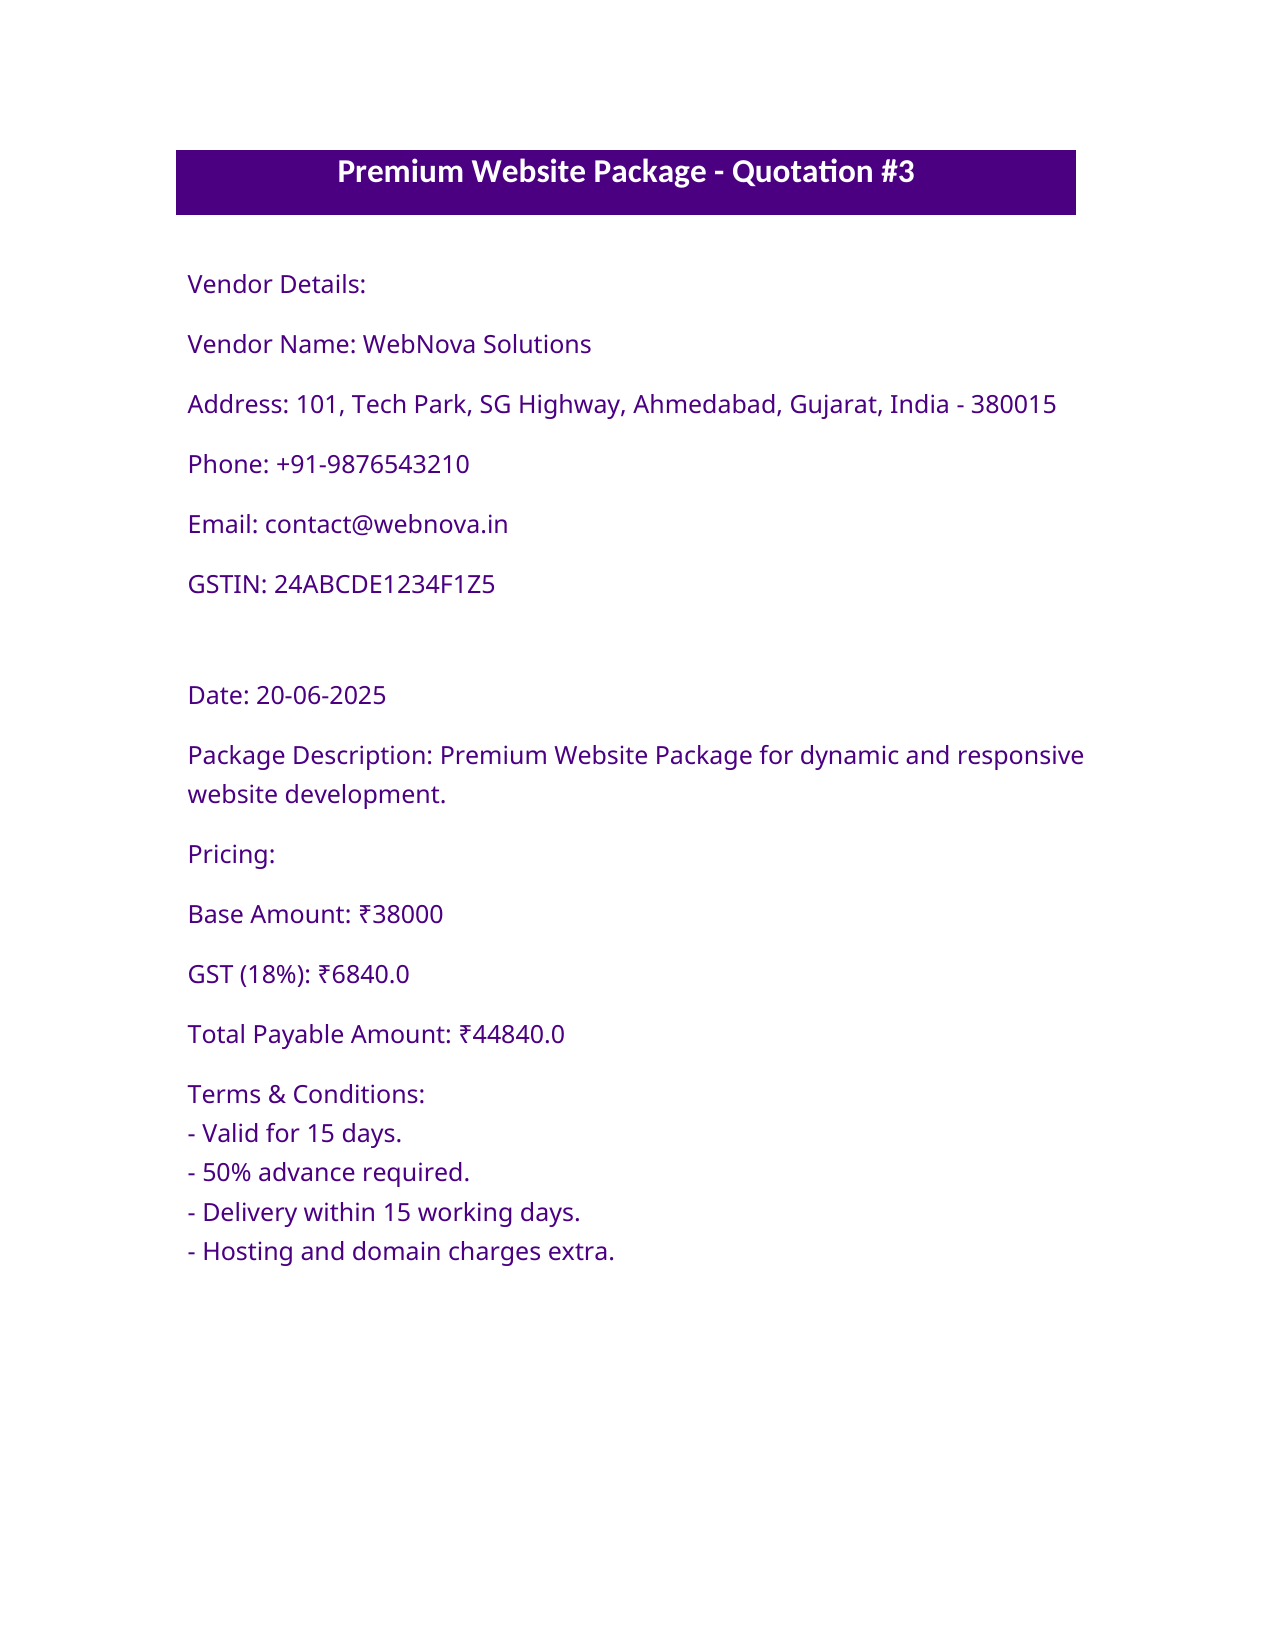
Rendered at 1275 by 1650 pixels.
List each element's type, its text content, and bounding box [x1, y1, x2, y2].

text Terms & Conditions: - Valid for 15 days. - 50% advance required. - Delivery within 15 working days. - Hosting and domain charges extra. [187, 1077, 1087, 1267]
text Vendor Details: [187, 266, 1087, 301]
text Address: 101, Tech Park, SG Highway, Ahmedabad, Gujarat, India - 380015 [187, 386, 1087, 421]
text Date: 20-06-2025 [187, 677, 1087, 712]
text Vendor Name: WebNova Solutions [187, 326, 1087, 361]
text Total Payable Amount: ₹44840.0 [187, 1017, 1087, 1051]
text Package Description: Premium Website Package for dynamic and responsive website development. [187, 737, 1087, 811]
text Base Amount: ₹38000 [187, 897, 1087, 931]
text GST (18%): ₹6840.0 [187, 957, 1087, 991]
text Phone: +91-9876543210 [187, 446, 1087, 481]
text Pricing: [187, 837, 1087, 871]
table_header Premium Website Package - Quotation #3 [176, 150, 1076, 215]
text GSTIN: 24ABCDE1234F1Z5 [187, 566, 1087, 601]
text Email: contact@webnova.in [187, 506, 1087, 541]
